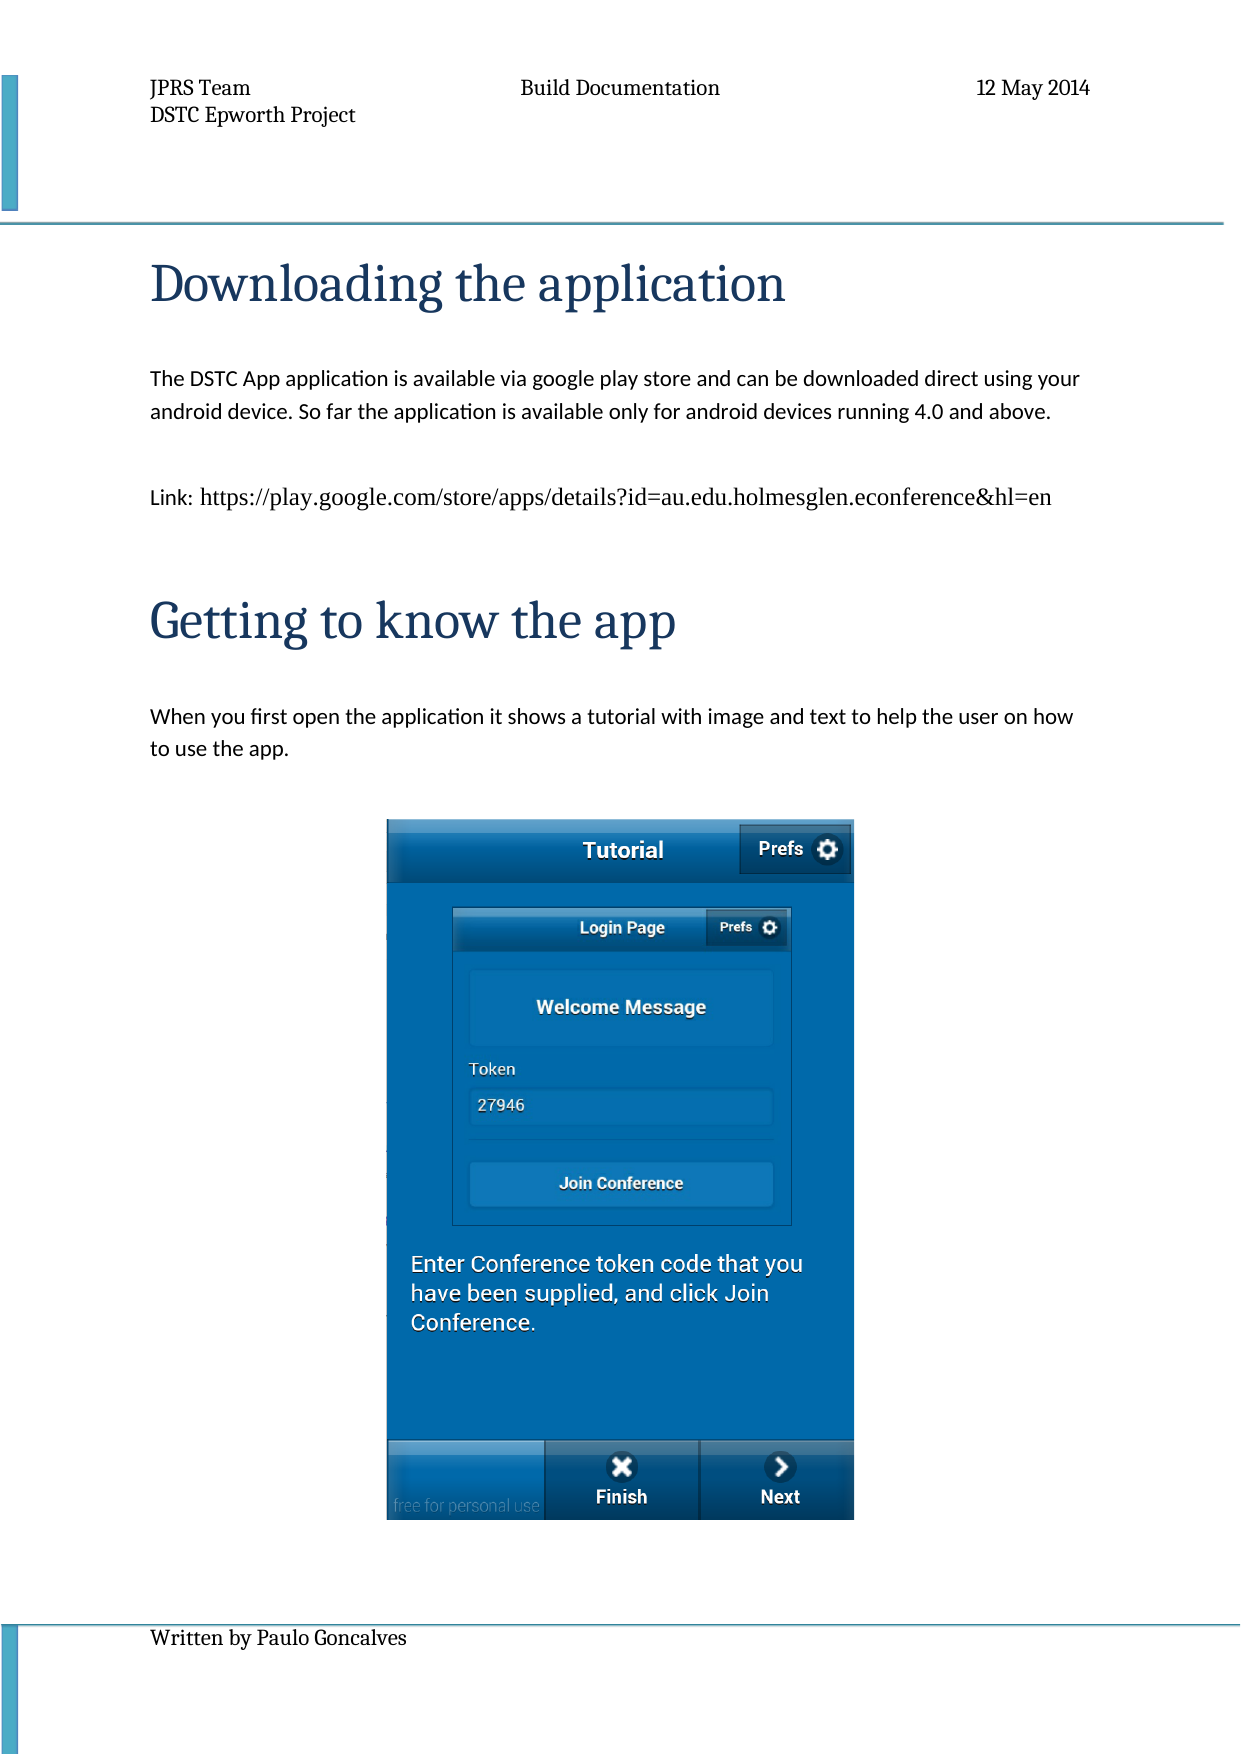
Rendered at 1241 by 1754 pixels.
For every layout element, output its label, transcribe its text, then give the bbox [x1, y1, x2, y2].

picture [386, 819, 855, 1520]
title Getting to know the app [150, 590, 1090, 652]
subtitle The DSTC App application is available via google play store and can be downloaded direct using your android device. So far the application is available only for android devices running 4.0 and above. [150, 364, 1090, 425]
subtitle When you first open the application it shows a tutorial with image and text to help the user on how to use the app. [150, 702, 1090, 762]
picture [0, 1624, 1241, 1754]
text Link: https://play.google.com/store/apps/details?id=au.edu.holmesglen.econference&hl=en [150, 482, 1090, 511]
picture [0, 75, 1225, 225]
title Downloading the application [150, 252, 1090, 314]
